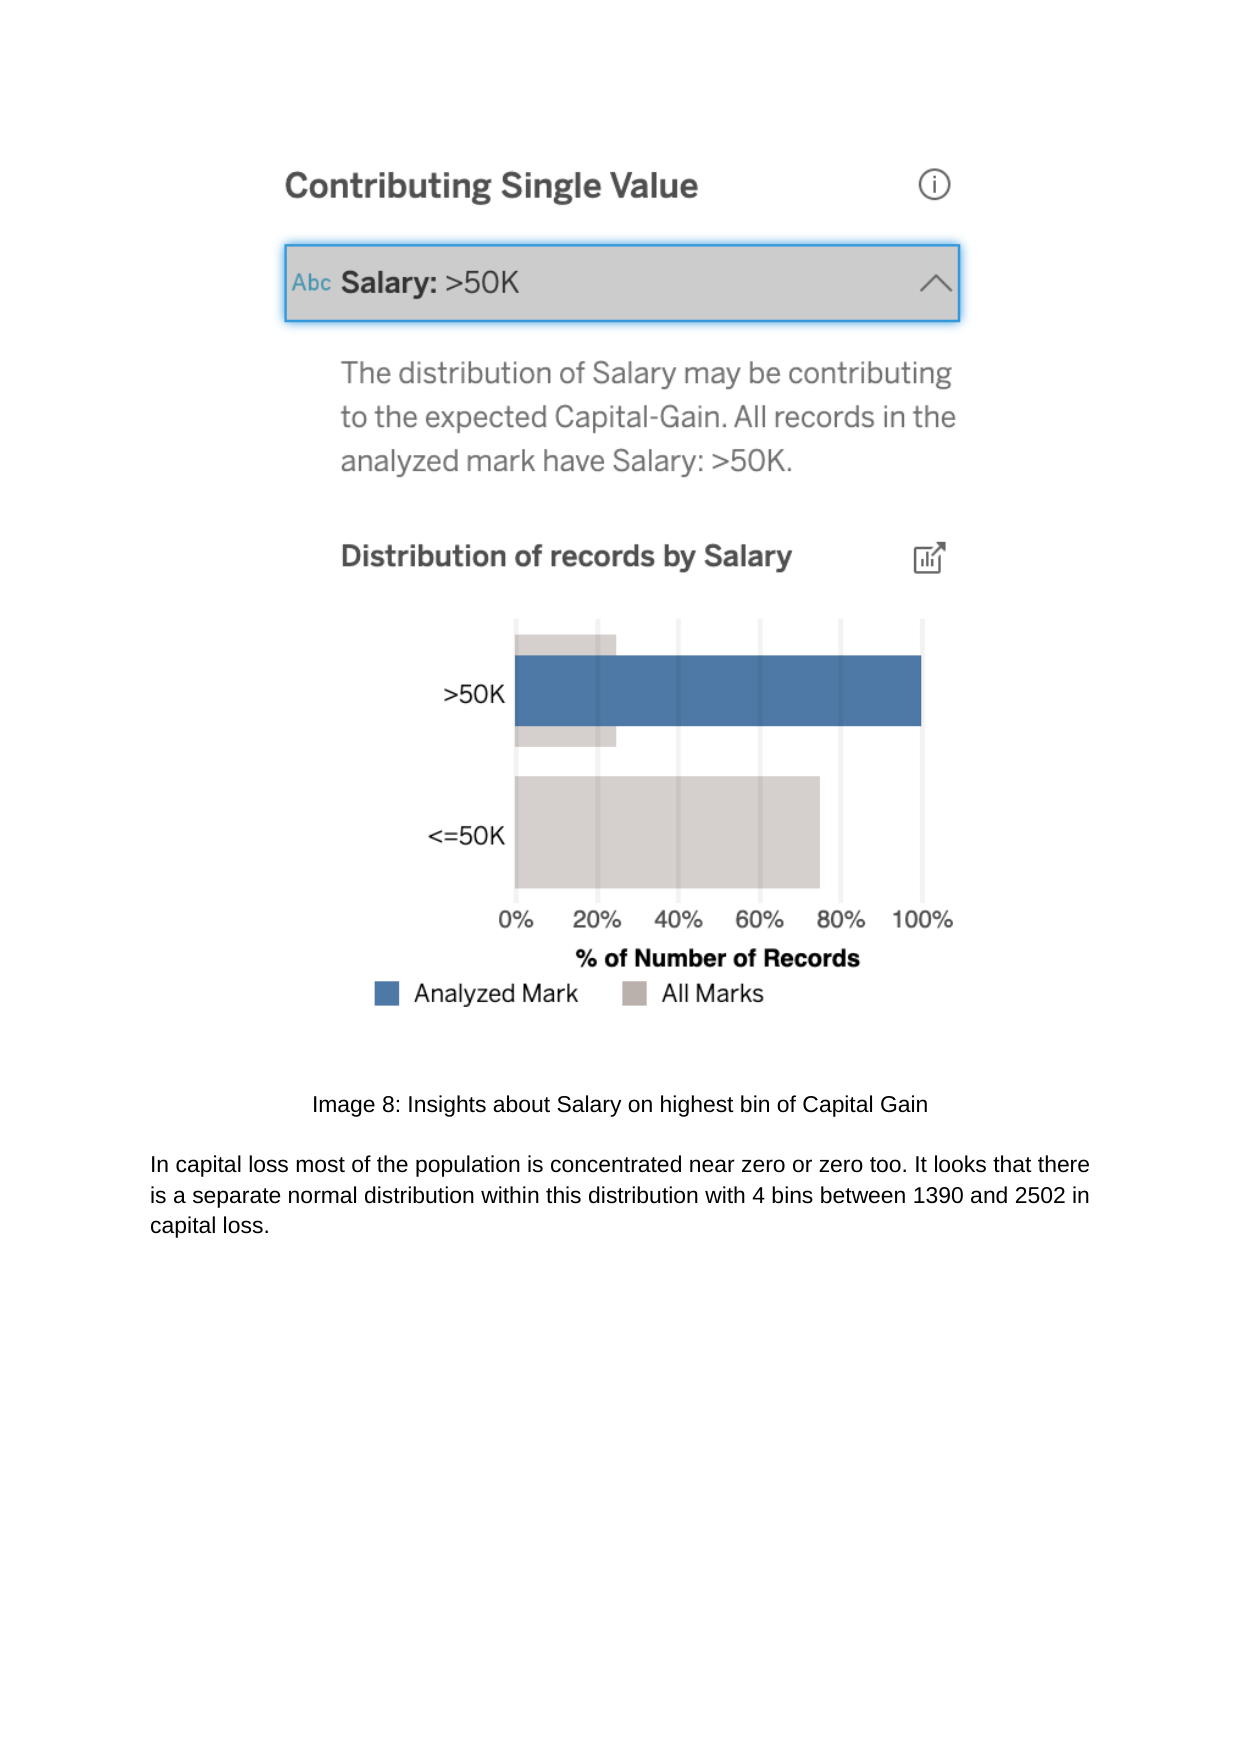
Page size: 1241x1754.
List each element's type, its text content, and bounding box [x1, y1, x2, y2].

picture [265, 150, 975, 1057]
text In capital loss most of the population is concentrated near zero or zero too. It looks that there is a separate normal distribution within this distribution with 4 bins between 1390 and 2502 in capital loss. [150, 1151, 1090, 1238]
text Image 8: Insights about Salary on highest bin of Capital Gain [150, 1091, 1090, 1117]
